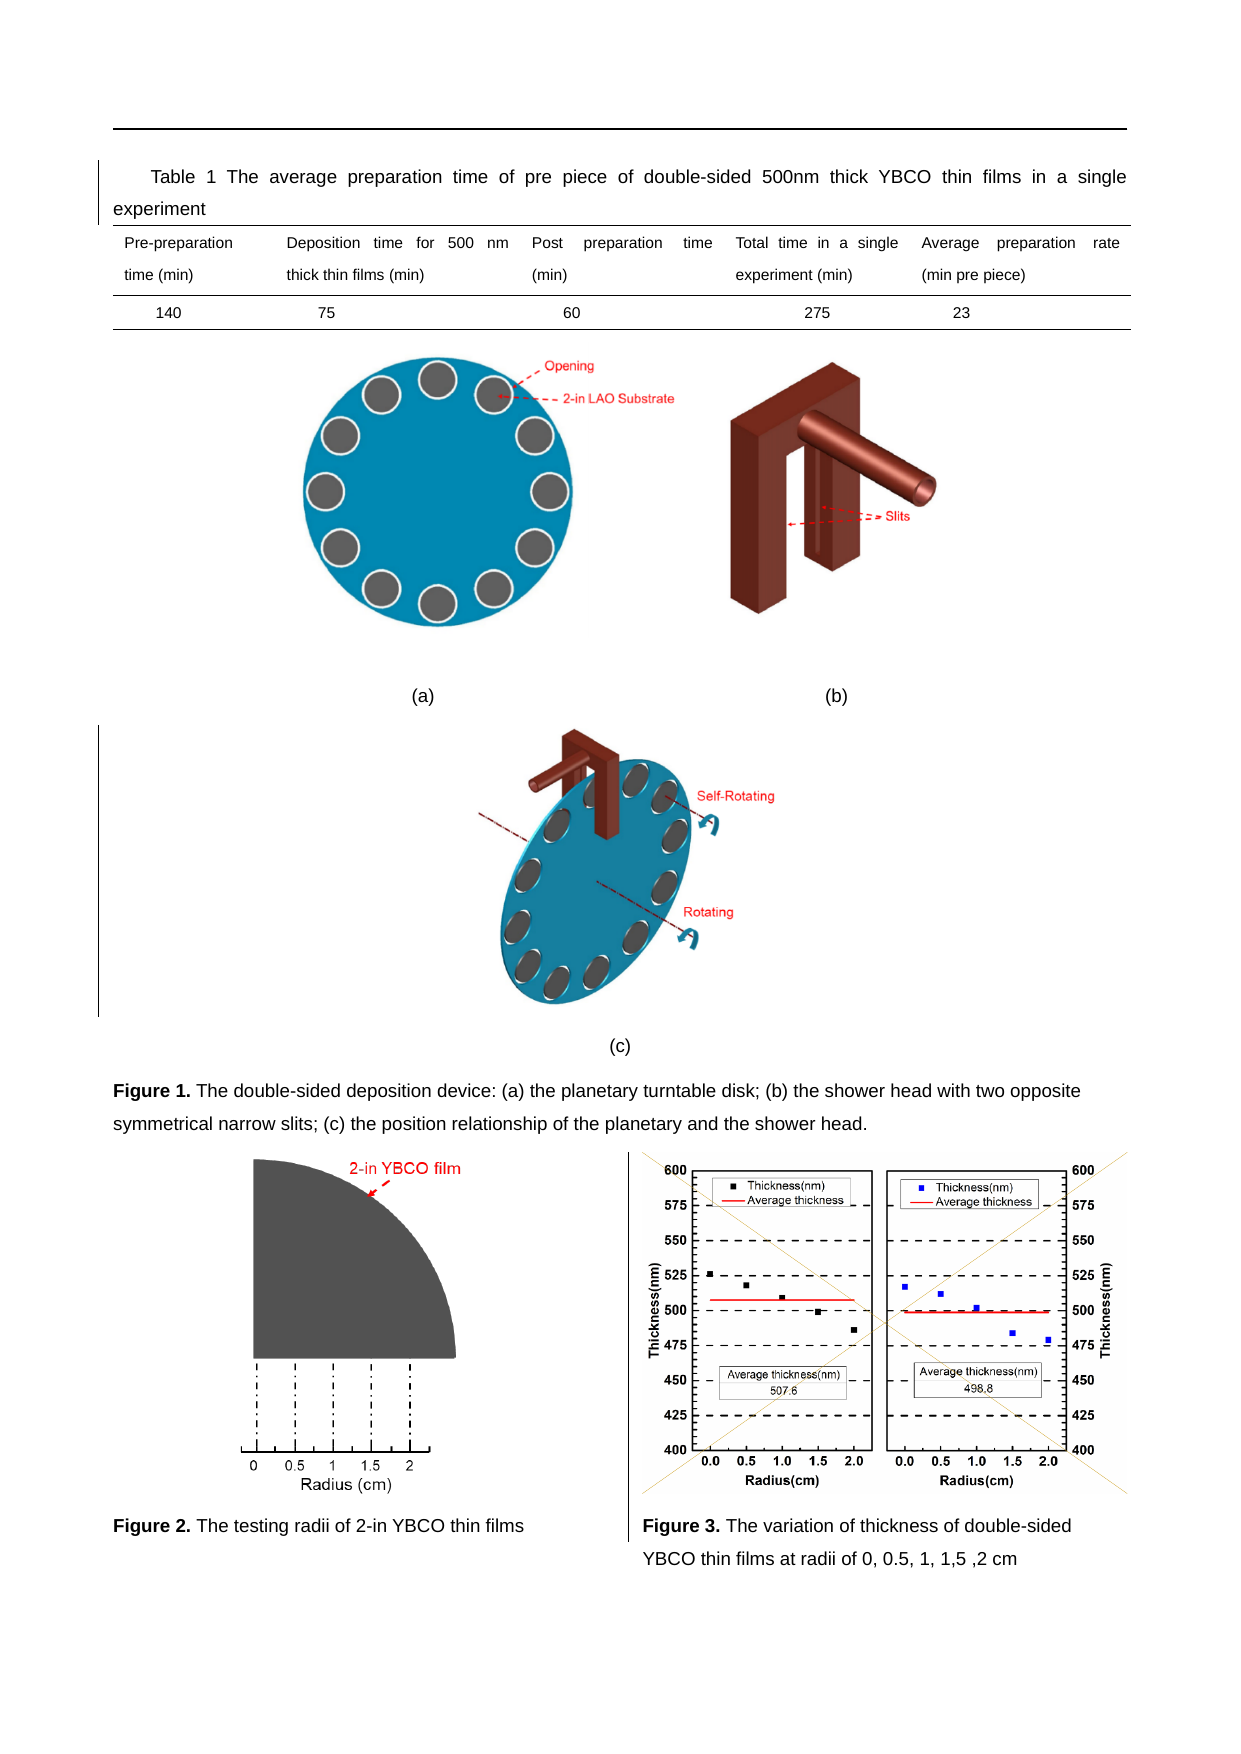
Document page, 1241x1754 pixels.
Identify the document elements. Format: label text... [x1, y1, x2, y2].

table_header Average preparation rate (min pre piece) [910, 226, 1131, 295]
table_header Deposition time for 500 nm thick thin films (min) [275, 226, 520, 295]
text Table 1 The average preparation time of pre piece of double-sided 500nm thick YBCO thin films in a single experiment [113, 160, 1127, 225]
table_header Post preparation time (min) [520, 226, 724, 295]
text Figure 1. The double-sided deposition device: (a) the planetary turntable disk; (b) the shower head with two opposite symmetrical narrow slits; (c) the position relationship of the planetary and the shower head. [113, 1075, 1127, 1140]
table_cell 140 [113, 296, 275, 329]
text Figure 2. The testing radii of 2-in YBCO thin films [113, 1510, 598, 1542]
table_header Total time in a single experiment (min) [724, 226, 910, 295]
table_cell 23 [910, 296, 1131, 329]
picture [644, 1324, 1126, 1494]
picture [291, 342, 950, 638]
table_cell 75 [275, 296, 520, 329]
table_header Pre-preparation time (min) [113, 226, 275, 295]
text Figure 3. The variation of thickness of double-sided YBCO thin films at radii of 0, 0.5, 1, 1,5 ,2 cm [642, 1510, 1127, 1575]
picture [642, 1153, 883, 1493]
table_cell 60 [520, 296, 724, 329]
table_cell 275 [724, 296, 910, 329]
picture [240, 1152, 470, 1504]
picture [644, 1152, 1126, 1322]
picture [458, 724, 783, 1007]
text (a) (b) [113, 680, 1127, 712]
text (c) [113, 1030, 1127, 1062]
picture [887, 1153, 1128, 1493]
